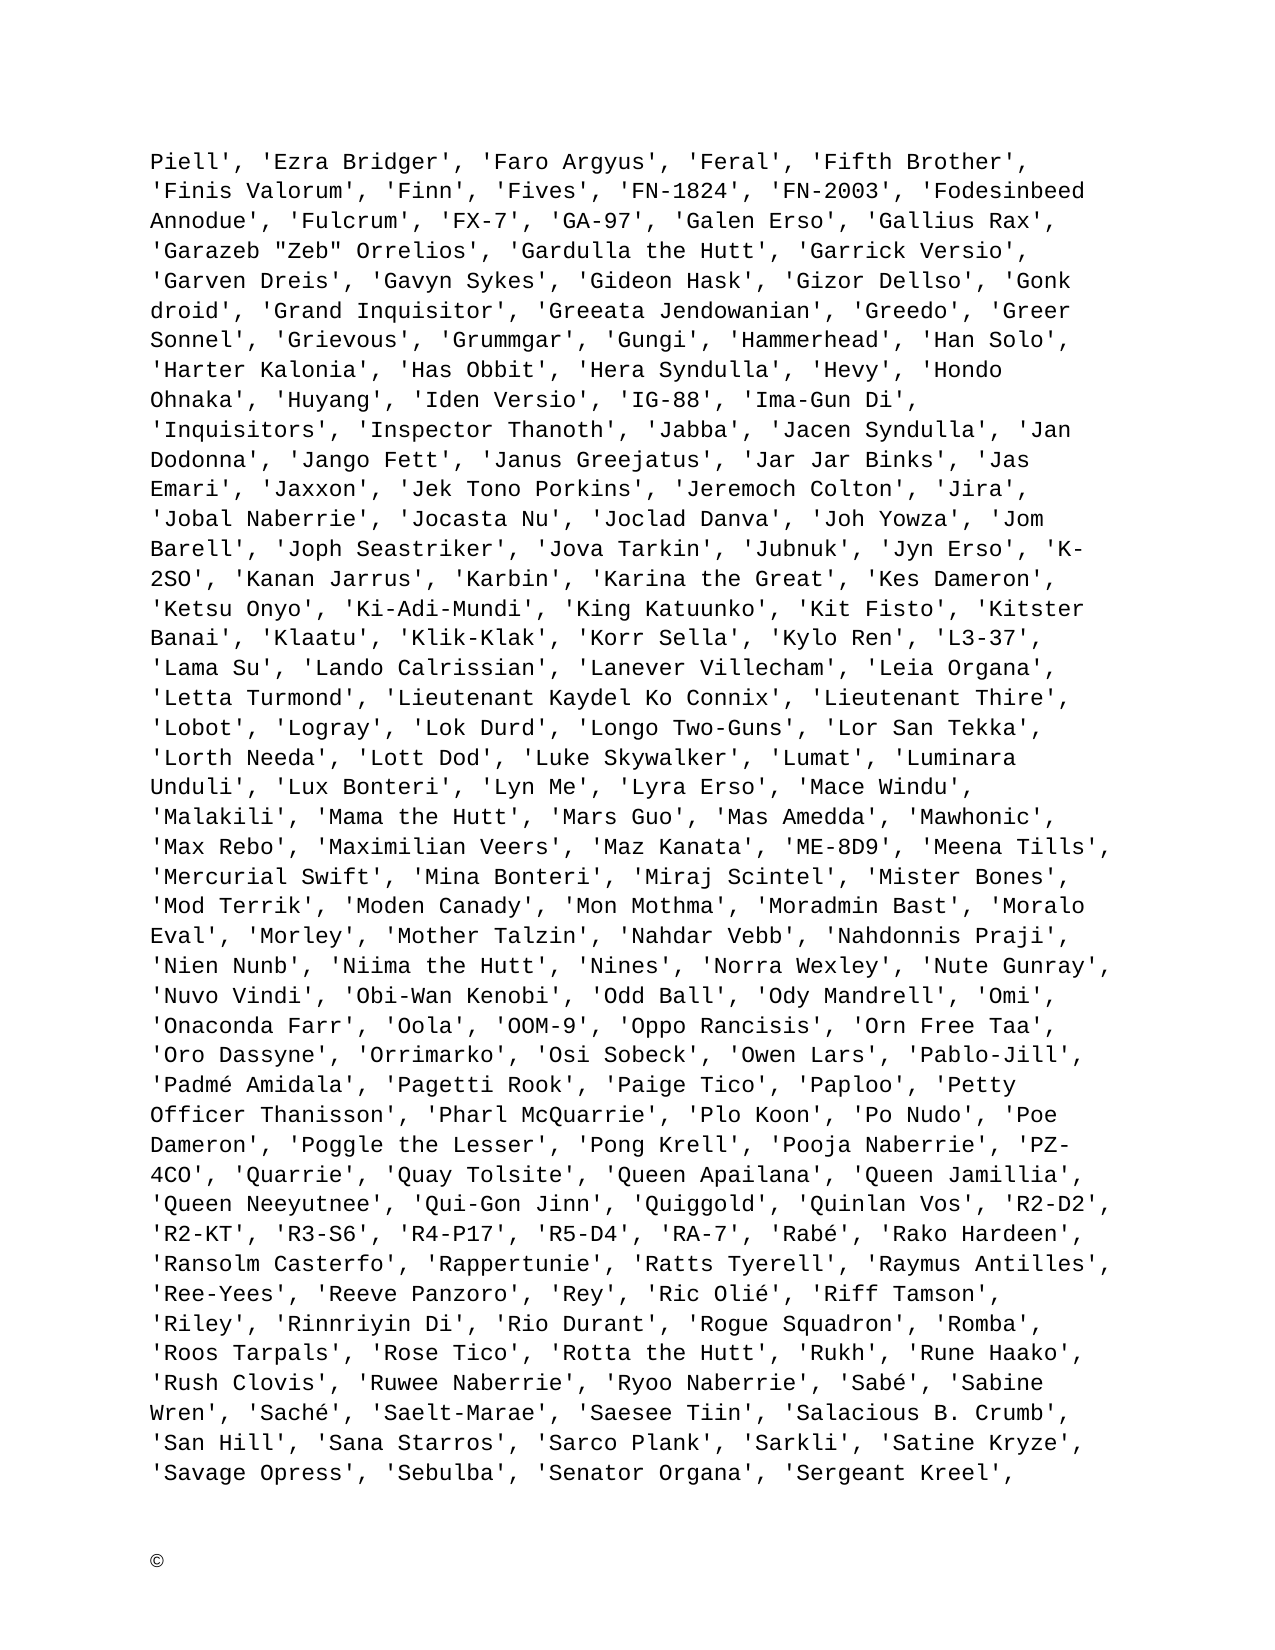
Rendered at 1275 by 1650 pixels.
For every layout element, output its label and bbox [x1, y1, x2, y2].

text [150, 150, 1125, 1487]
